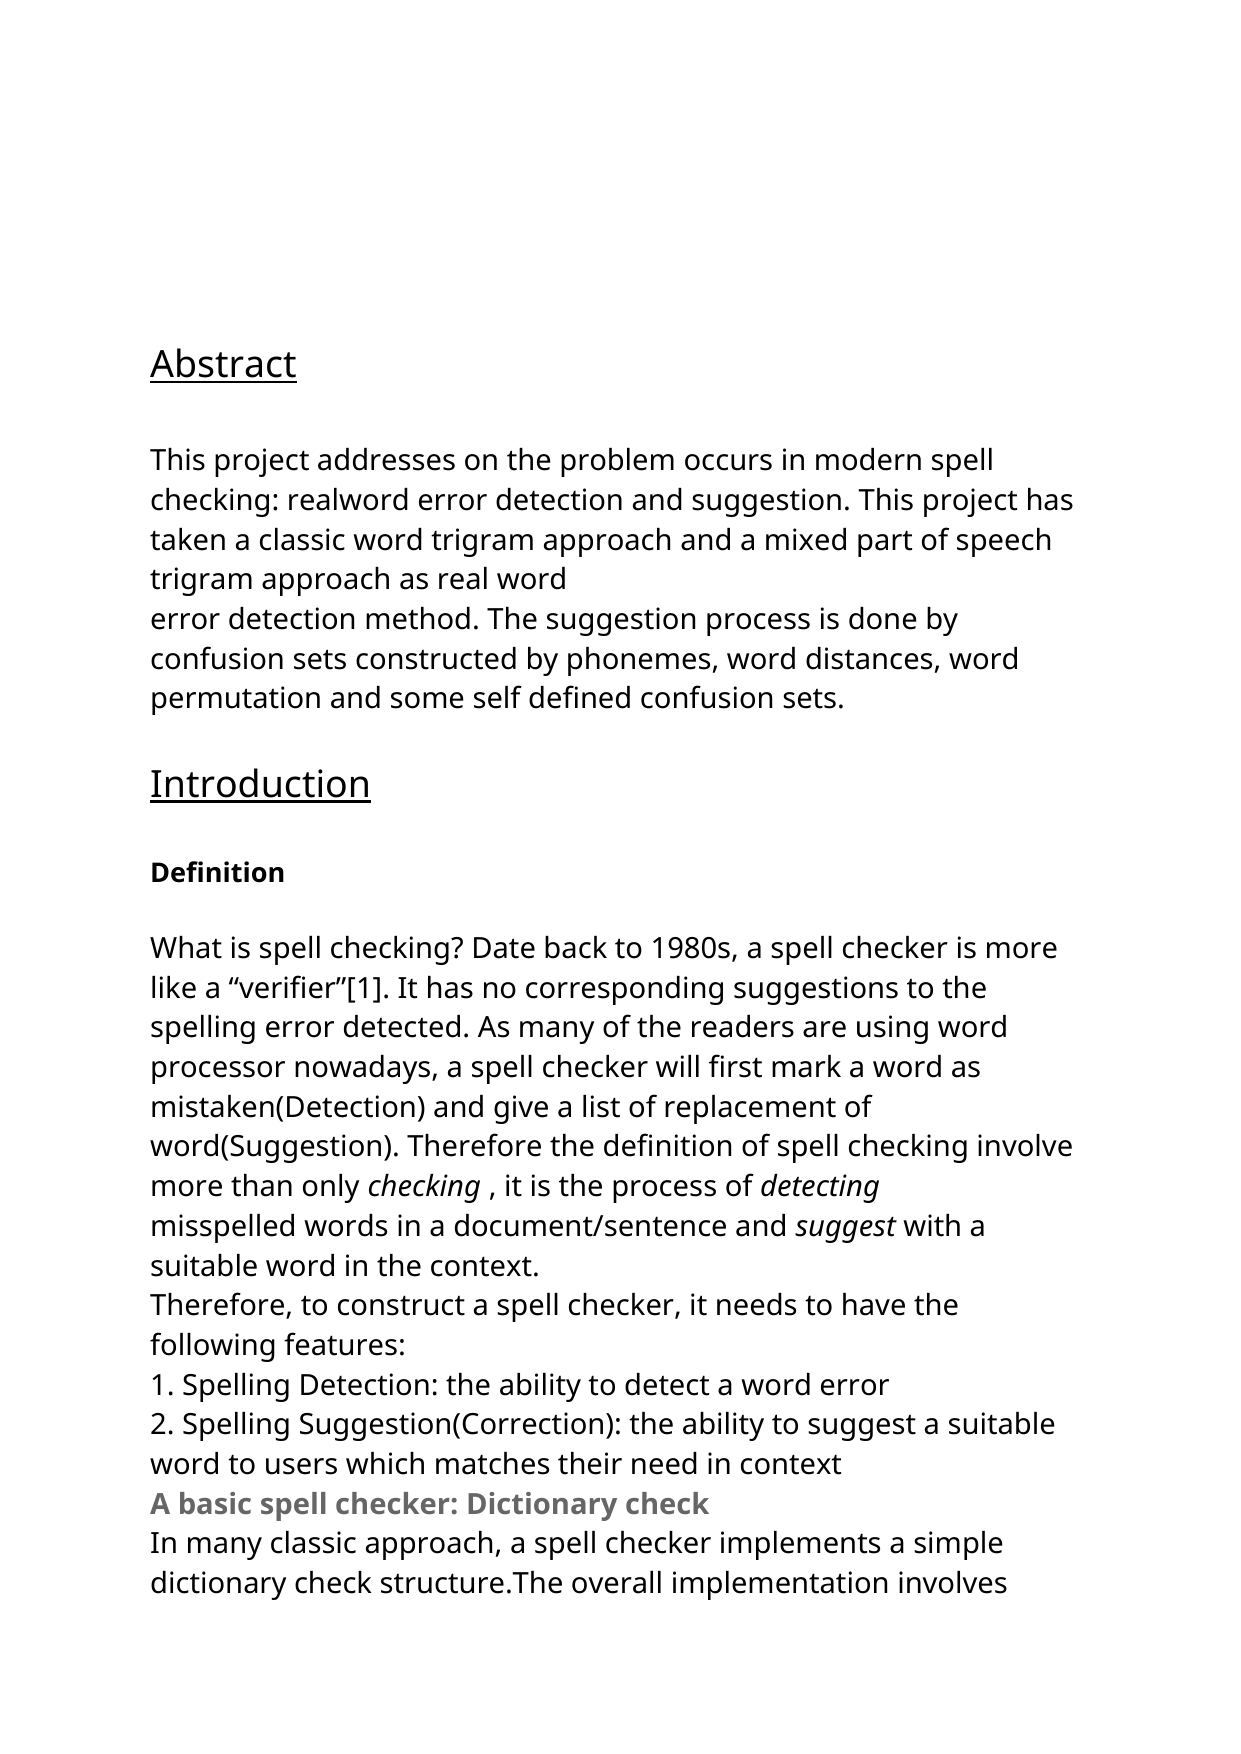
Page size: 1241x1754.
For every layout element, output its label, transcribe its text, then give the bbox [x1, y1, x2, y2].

text Therefore, to construct a spell checker, it needs to have the following features: [150, 1284, 1090, 1364]
text error detection method. The suggestion process is done by confusion sets constructed by phonemes, word distances, word permutation and some self defined confusion sets. [150, 598, 1090, 717]
text What is spell checking? Date back to 1980s, a spell checker is more like a “verifier”[1]. It has no corresponding suggestions to the spelling error detected. As many of the readers are using word processor nowadays, a spell checker will first mark a word as mistaken(Detection) and give a list of replacement of word(Suggestion). Therefore the definition of spell checking involve more than only checking , it is the process of detecting [150, 927, 1090, 1205]
text misspelled words in a document/sentence and suggest with a suitable word in the context. [150, 1205, 1090, 1284]
text 1. Spelling Detection: the ability to detect a word error [150, 1364, 1090, 1403]
text 2. Spelling Suggestion(Correction): the ability to suggest a suitable word to users which matches their need in context [150, 1403, 1090, 1483]
text A basic spell checker: Dictionary check [150, 1483, 1090, 1523]
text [150, 1523, 1090, 1602]
text Abstract [150, 337, 1090, 388]
text Introduction [150, 757, 1090, 808]
text Definition [150, 853, 1090, 890]
text This project addresses on the problem occurs in modern spell checking: realword error detection and suggestion. This project has taken a classic word trigram approach and a mixed part of speech trigram approach as real word [150, 439, 1090, 598]
